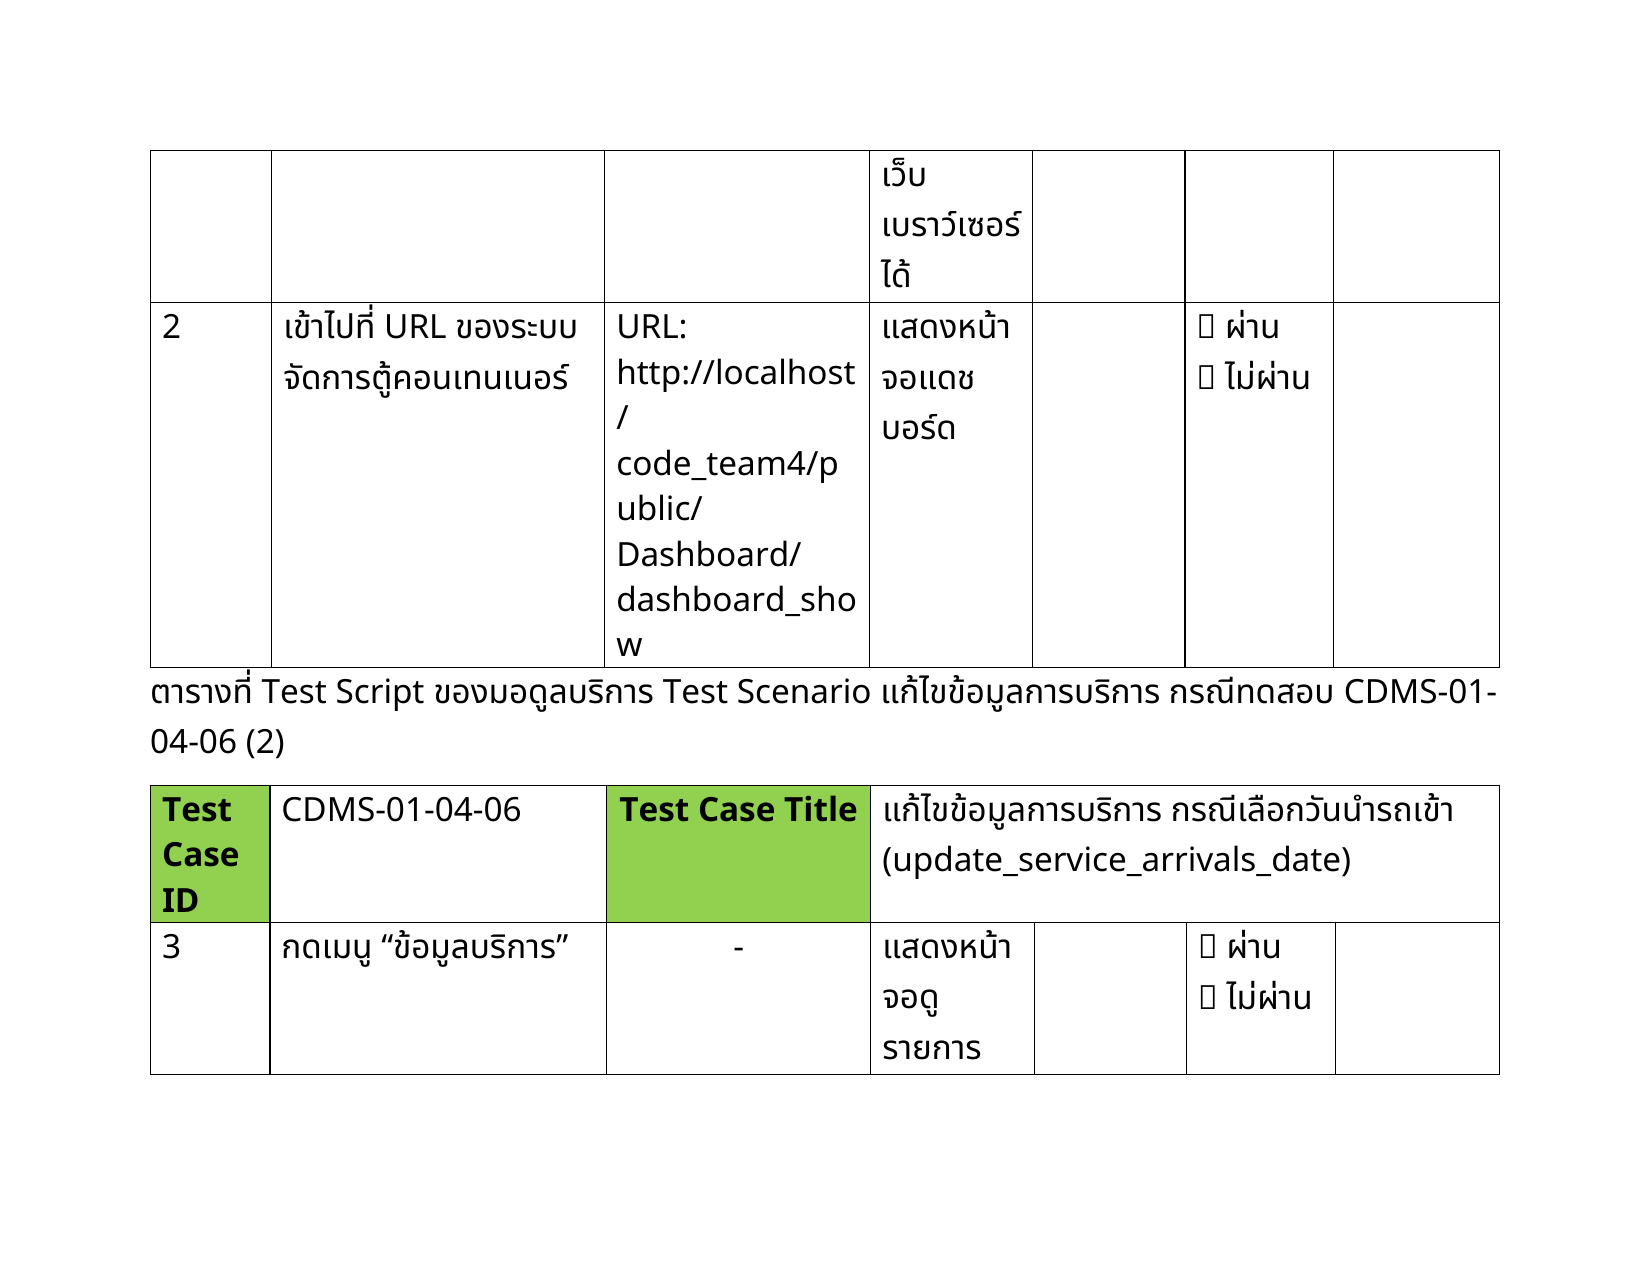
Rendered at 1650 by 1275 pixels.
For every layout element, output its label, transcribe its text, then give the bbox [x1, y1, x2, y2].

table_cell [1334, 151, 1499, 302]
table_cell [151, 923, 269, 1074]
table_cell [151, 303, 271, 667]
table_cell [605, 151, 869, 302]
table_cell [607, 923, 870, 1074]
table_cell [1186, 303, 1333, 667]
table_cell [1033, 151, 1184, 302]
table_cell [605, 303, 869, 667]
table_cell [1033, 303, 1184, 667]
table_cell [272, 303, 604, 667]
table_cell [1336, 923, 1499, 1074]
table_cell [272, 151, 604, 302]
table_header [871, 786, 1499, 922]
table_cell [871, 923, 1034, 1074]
text ตารางที่ Test Script ของมอดูลบริการ Test Scenario แก้ไขข้อมูลการบริการ กรณีทดสอบ CDMS-01-04-06 (2) [150, 668, 1500, 764]
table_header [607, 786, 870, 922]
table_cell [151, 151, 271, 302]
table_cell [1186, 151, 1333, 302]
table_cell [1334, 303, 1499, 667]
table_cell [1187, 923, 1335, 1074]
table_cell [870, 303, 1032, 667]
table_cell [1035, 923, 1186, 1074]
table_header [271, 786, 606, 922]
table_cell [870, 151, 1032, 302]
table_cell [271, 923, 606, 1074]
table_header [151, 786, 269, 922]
